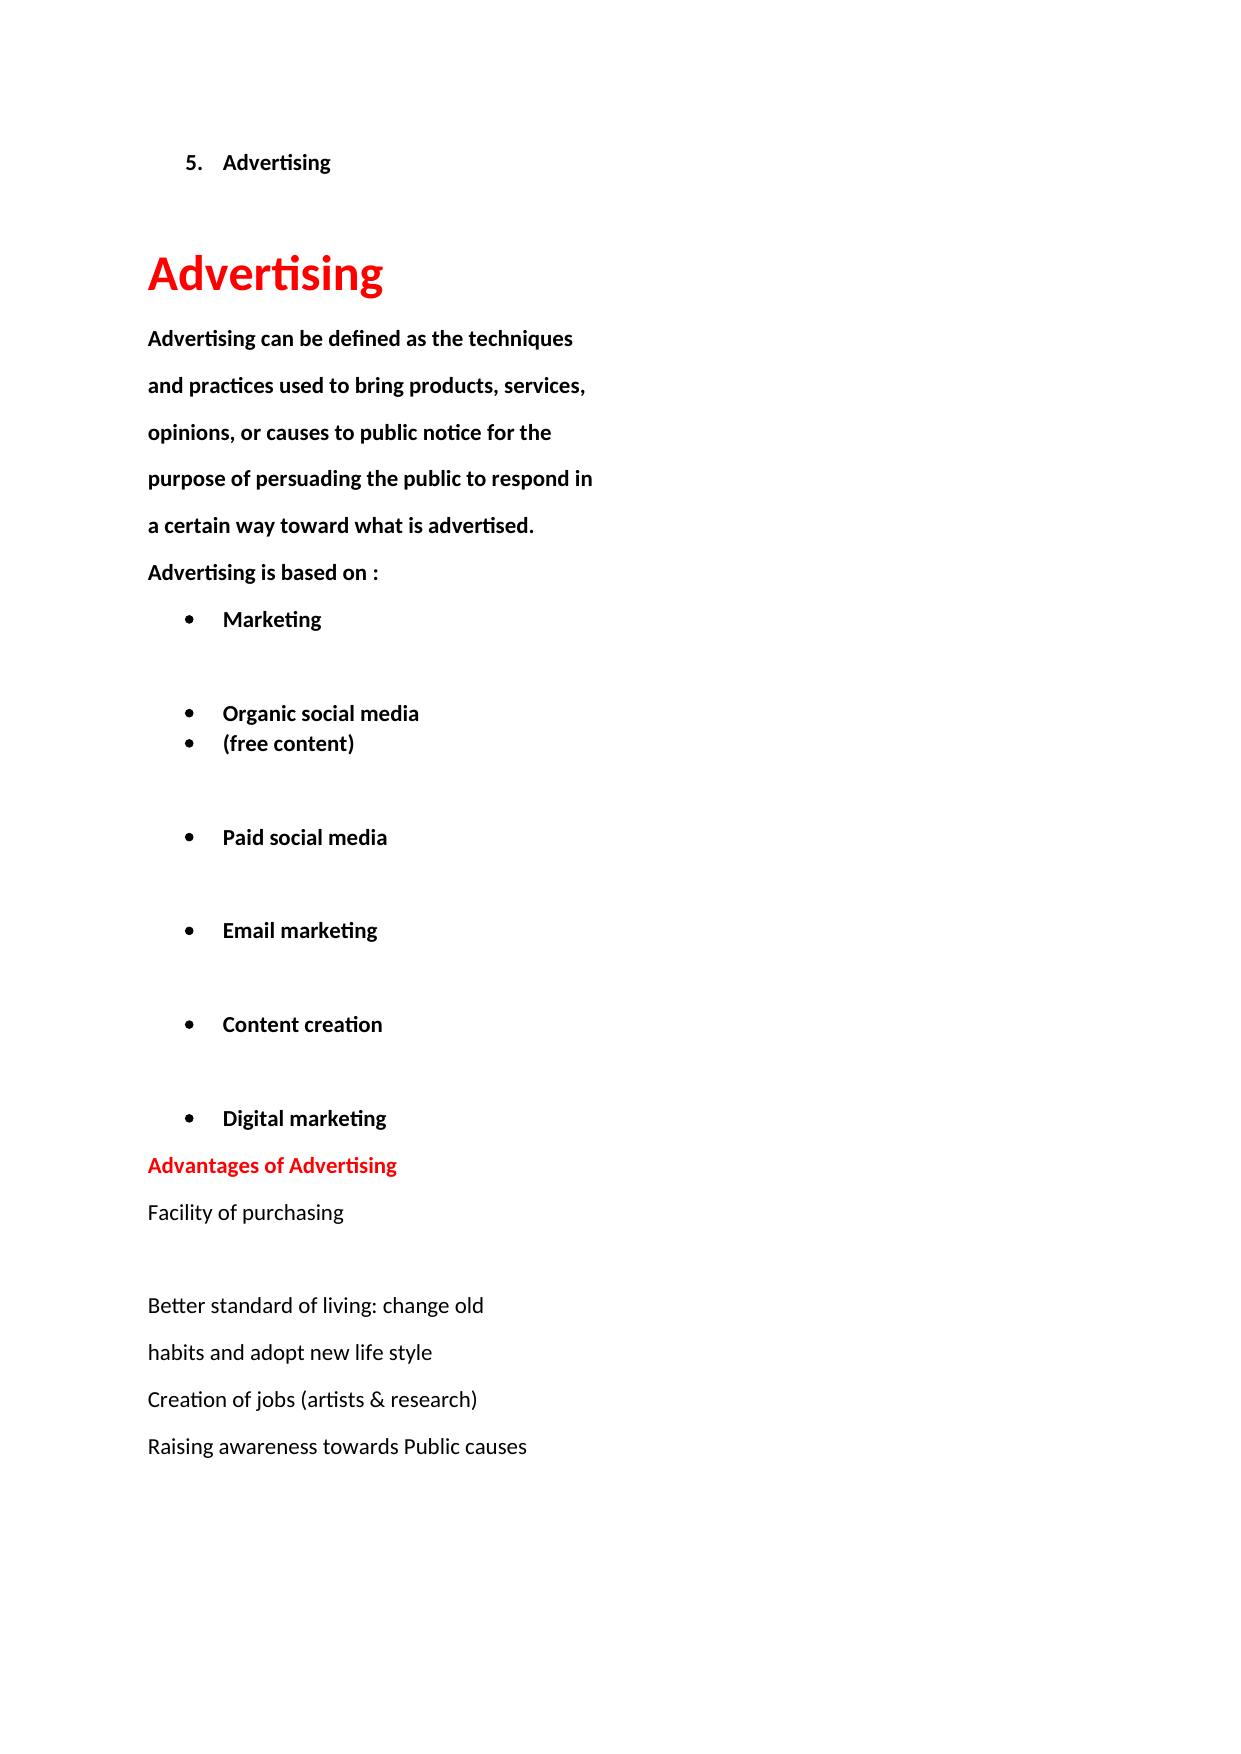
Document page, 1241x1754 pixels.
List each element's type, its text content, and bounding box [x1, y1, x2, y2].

text habits and adopt new life style [148, 1338, 1093, 1366]
text Advertising can be defined as the techniques [148, 324, 1093, 352]
list Paid social media [185, 823, 1093, 851]
list (free content) [185, 729, 1093, 757]
text purpose of persuading the public to respond in [148, 464, 1093, 492]
list Content creation [185, 1010, 1093, 1038]
list Email marketing [185, 917, 1093, 944]
text Creation of jobs (artists & research) [148, 1385, 1093, 1413]
text Advertising [148, 241, 1093, 302]
text opinions, or causes to public notice for the [148, 418, 1093, 446]
list Advertising [185, 148, 1093, 176]
text Raising awareness towards Public causes [148, 1432, 1093, 1460]
text and practices used to bring products, services, [148, 371, 1093, 399]
list Marketing [185, 605, 1093, 633]
text Facility of purchasing [148, 1198, 1093, 1226]
list Organic social media [185, 699, 1093, 727]
list Digital marketing [185, 1104, 1093, 1132]
text a certain way toward what is advertised. [148, 511, 1093, 539]
text Advertising is based on : [148, 558, 1093, 586]
text Better standard of living: change old [148, 1292, 1093, 1319]
text Advantages of Advertising [148, 1151, 1093, 1179]
